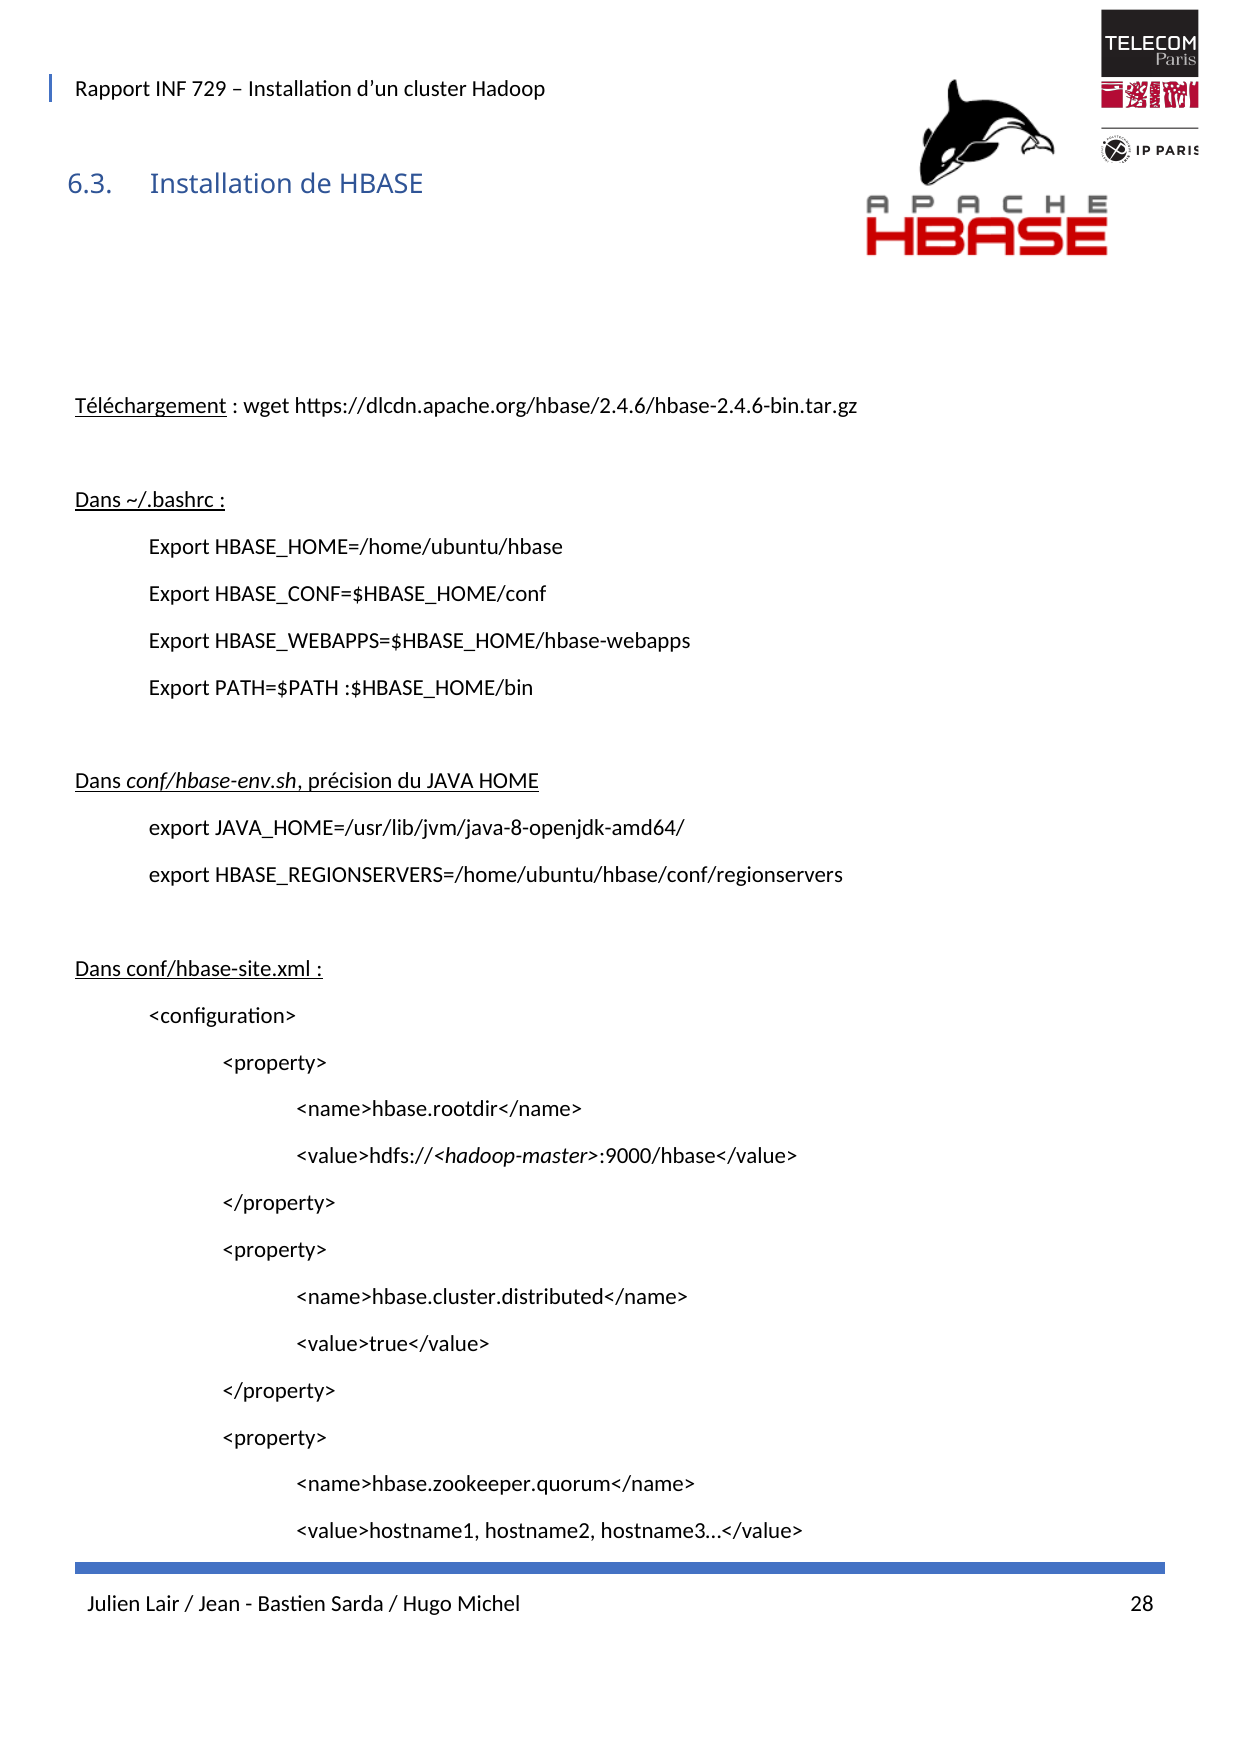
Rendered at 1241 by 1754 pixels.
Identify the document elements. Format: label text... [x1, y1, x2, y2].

text Export PATH=$PATH :$HBASE_HOME/bin [149, 673, 1165, 701]
text Dans ~/.bashrc : [75, 485, 1165, 513]
picture [821, 9, 1199, 164]
text Dans conf/hbase-env.sh, précision du JAVA HOME [75, 766, 1165, 794]
subtitle Installation de HBASE [112, 164, 1165, 201]
text <property> [222, 1048, 1165, 1076]
text <name>hbase.cluster.distributed</name> [222, 1282, 1165, 1310]
text <property> [222, 1423, 1165, 1451]
text Export HBASE_HOME=/home/ubuntu/hbase [149, 532, 1165, 560]
text <configuration> [75, 1001, 1165, 1029]
text <name>hbase.zookeeper.quorum</name> [222, 1469, 1165, 1498]
text <value>hdfs://<hadoop-master>:9000/hbase</value> [222, 1141, 1165, 1169]
text <value>true</value> [222, 1329, 1165, 1357]
text Dans conf/hbase-site.xml : [75, 954, 1165, 982]
text <value>hostname1, hostname2, hostname3…</value> [222, 1516, 1165, 1544]
text export HBASE_REGIONSERVERS=/home/ubuntu/hbase/conf/regionservers [149, 860, 1165, 888]
text </property> [222, 1188, 1165, 1216]
text Téléchargement : wget https://dlcdn.apache.org/hbase/2.4.6/hbase-2.4.6-bin.tar.gz [75, 391, 1165, 419]
text <name>hbase.rootdir</name> [222, 1094, 1165, 1123]
text </property> [222, 1376, 1165, 1404]
text <property> [222, 1235, 1165, 1263]
text Export HBASE_CONF=$HBASE_HOME/conf [149, 579, 1165, 607]
text Export HBASE_WEBAPPS=$HBASE_HOME/hbase-webapps [149, 626, 1165, 654]
text export JAVA_HOME=/usr/lib/jvm/java-8-openjdk-amd64/ [149, 813, 1165, 841]
picture [821, 201, 1152, 298]
